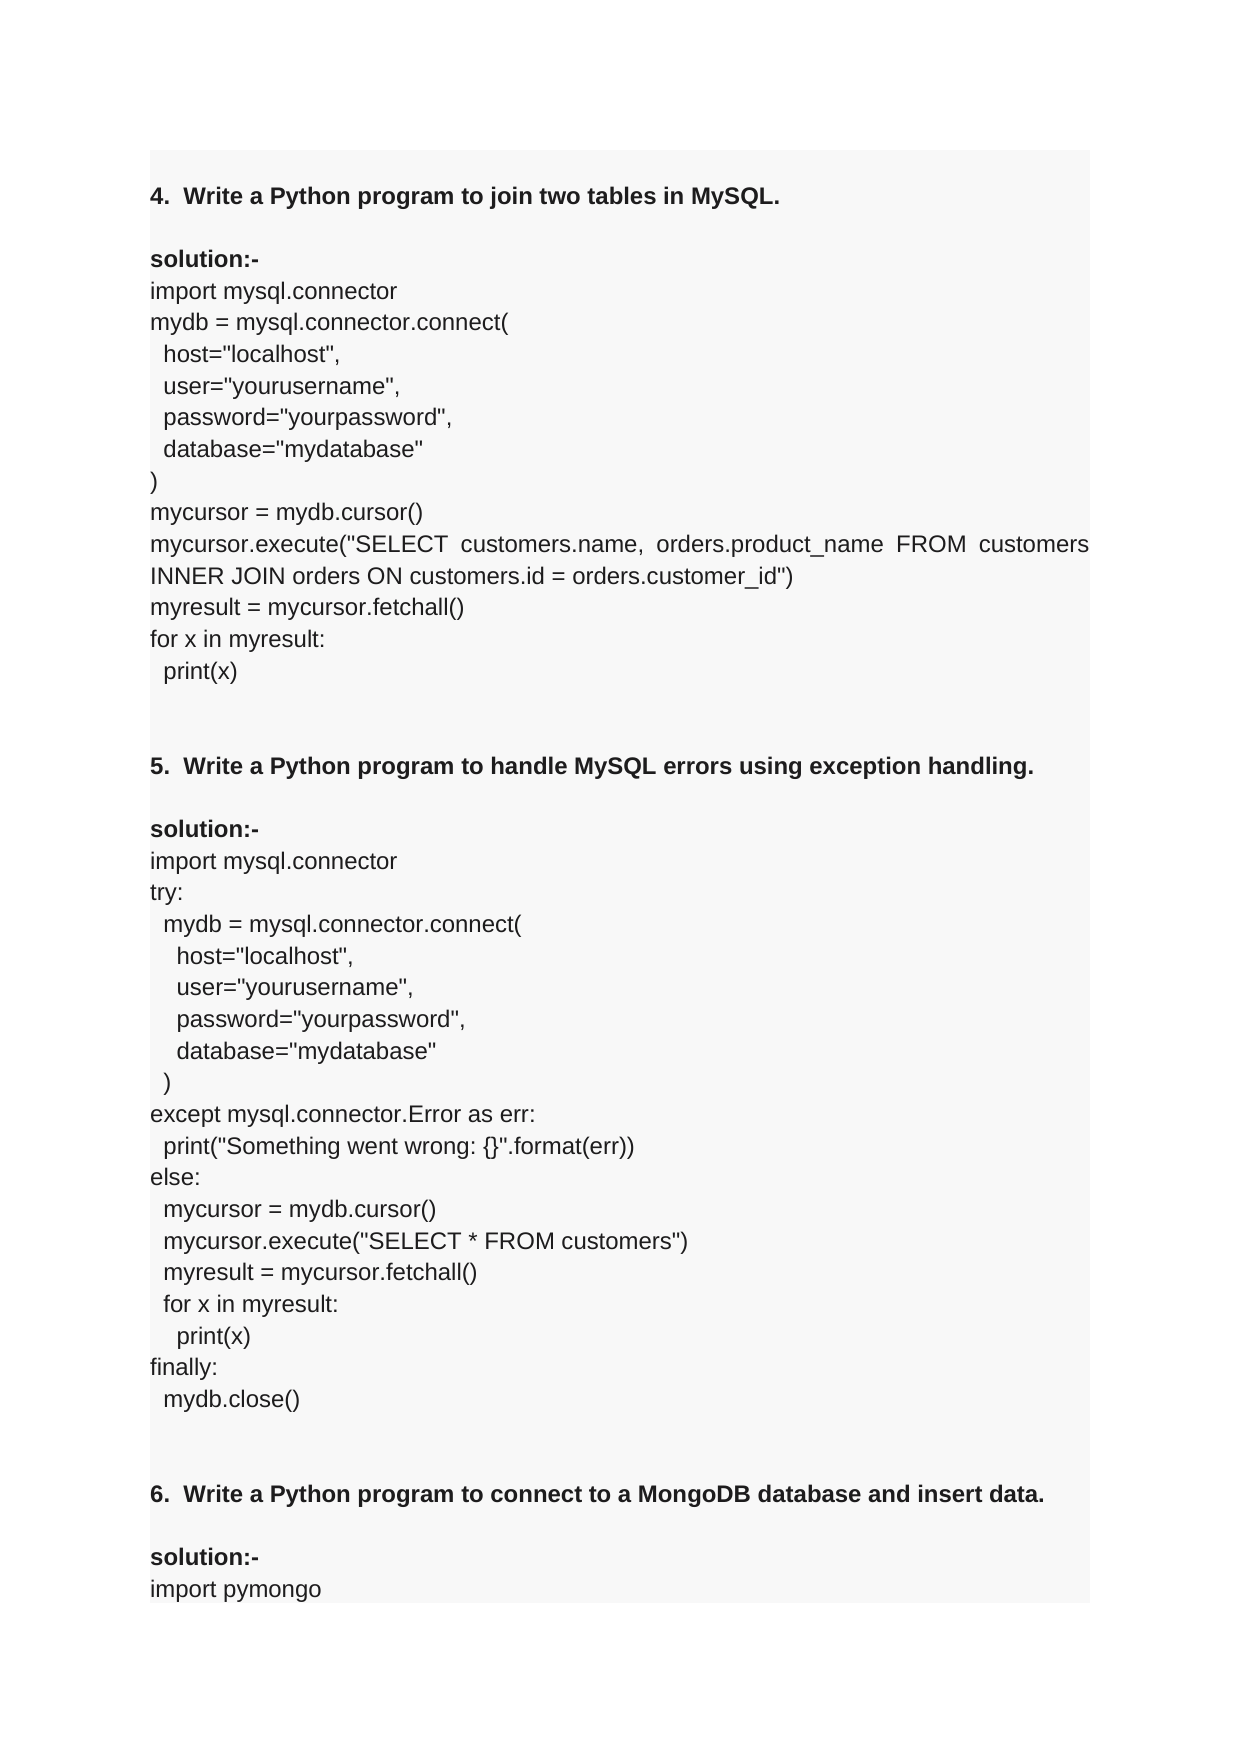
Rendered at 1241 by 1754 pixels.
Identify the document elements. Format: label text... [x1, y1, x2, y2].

text 5. Write a Python program to handle MySQL errors using exception handling. [150, 752, 1090, 779]
text for x in myresult: [150, 625, 1090, 653]
text try: [150, 878, 1090, 906]
text ) [150, 467, 1090, 494]
text print("Something went wrong: {}".format(err)) [150, 1132, 1090, 1159]
text myresult = mycursor.fetchall() [150, 593, 1090, 621]
text ) [150, 1068, 1090, 1096]
text mydb = mysql.connector.connect( [150, 910, 1090, 938]
text host="localhost", [150, 942, 1090, 969]
text finally: [150, 1353, 1090, 1381]
text for x in myresult: [150, 1290, 1090, 1318]
text print(x) [150, 657, 1090, 684]
text mydb = mysql.connector.connect( [150, 308, 1090, 336]
text else: [150, 1163, 1090, 1191]
text solution:- [150, 245, 1090, 273]
text import mysql.connector [150, 847, 1090, 874]
text mycursor = mydb.cursor() [150, 1195, 1090, 1223]
text password="yourpassword", [150, 1005, 1090, 1033]
text database="mydatabase" [150, 435, 1090, 463]
text user="yourusername", [150, 973, 1090, 1001]
text except mysql.connector.Error as err: [150, 1100, 1090, 1128]
text solution:- [150, 815, 1090, 843]
text print(x) [150, 1322, 1090, 1349]
text import pymongo [150, 1575, 1090, 1603]
text mycursor.execute("SELECT * FROM customers") [150, 1227, 1090, 1254]
text mycursor = mydb.cursor() [150, 498, 1090, 526]
text import mysql.connector [150, 277, 1090, 304]
text 4. Write a Python program to join two tables in MySQL. [150, 182, 1090, 209]
text mydb.close() [150, 1385, 1090, 1413]
text user="yourusername", [150, 372, 1090, 399]
text 6. Write a Python program to connect to a MongoDB database and insert data. [150, 1480, 1090, 1508]
text host="localhost", [150, 340, 1090, 368]
text password="yourpassword", [150, 403, 1090, 431]
text solution:- [150, 1543, 1090, 1571]
text myresult = mycursor.fetchall() [150, 1258, 1090, 1286]
text mycursor.execute("SELECT customers.name, orders.product_name FROM customers INNER JOIN orders ON customers.id = orders.customer_id") [150, 530, 1090, 589]
text database="mydatabase" [150, 1037, 1090, 1064]
